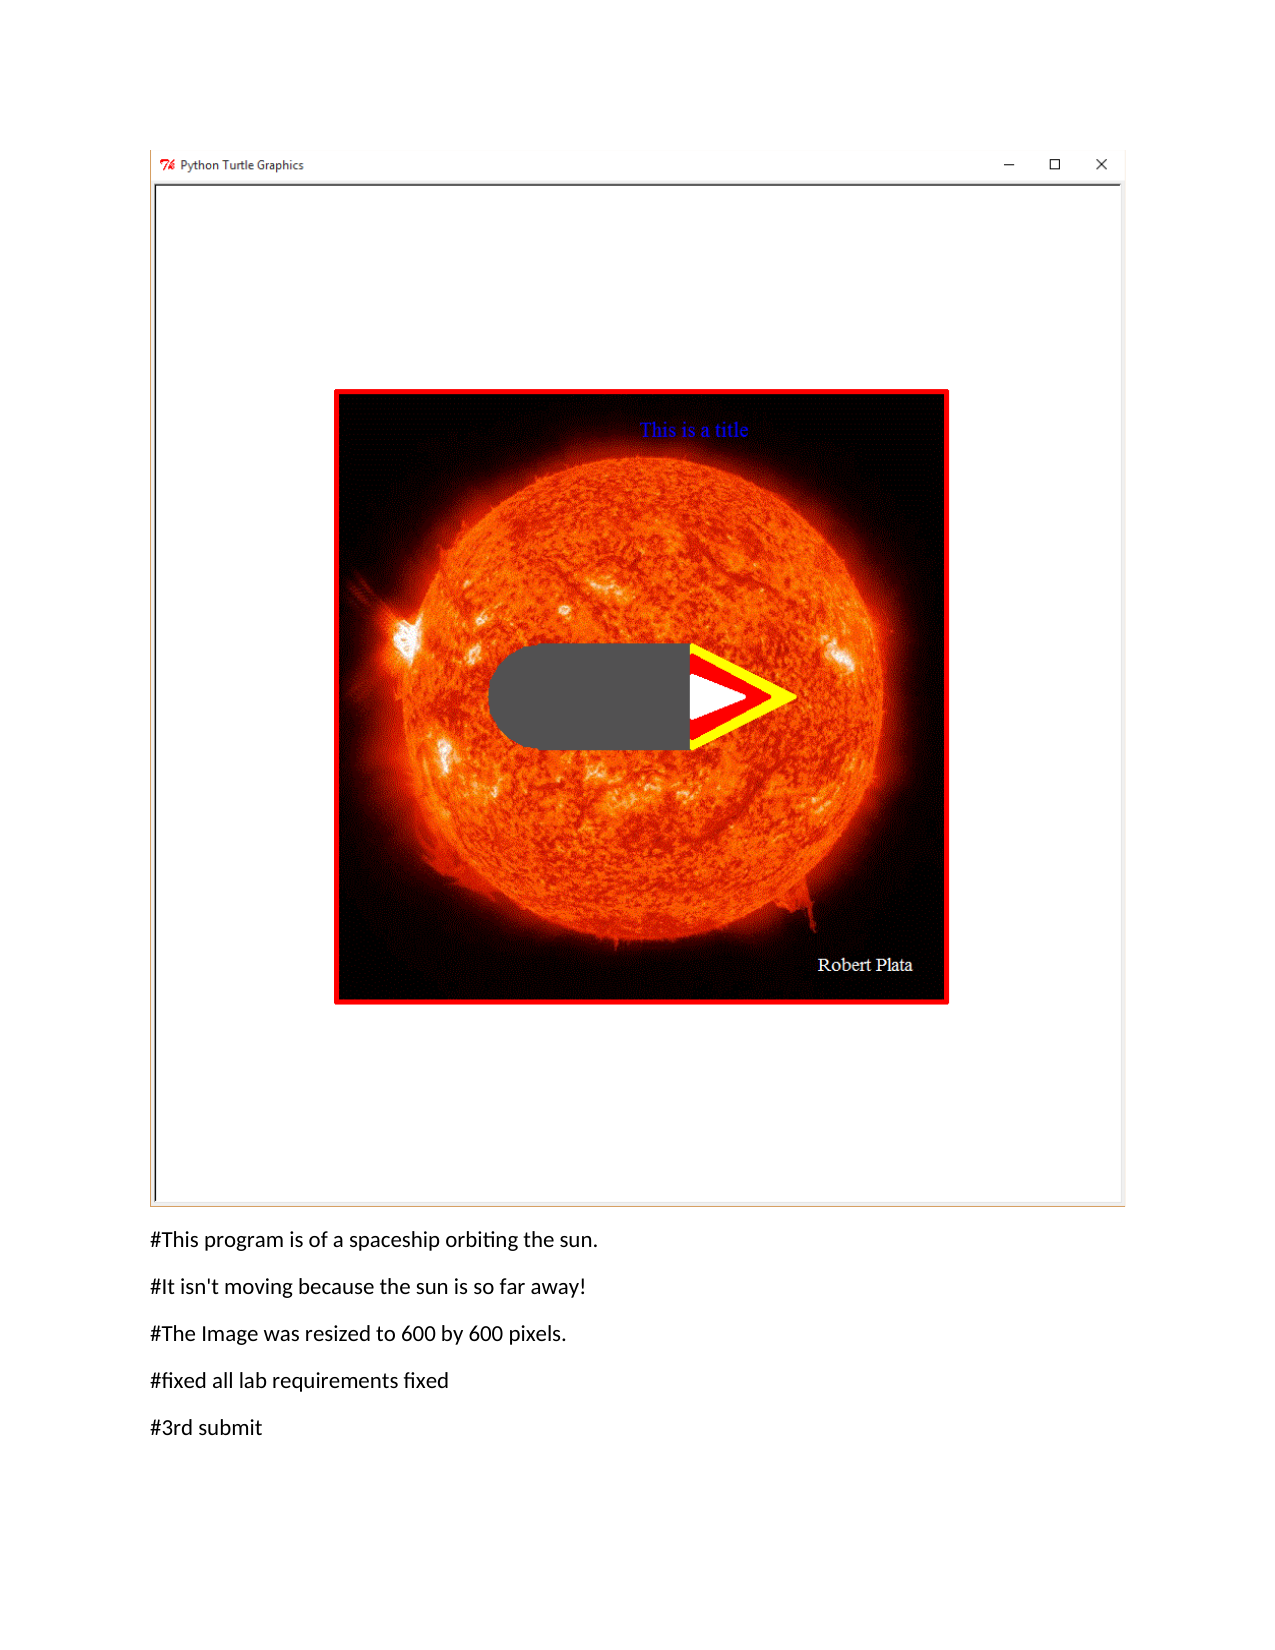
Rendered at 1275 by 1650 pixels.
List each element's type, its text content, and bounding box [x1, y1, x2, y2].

text #fixed all lab requirements fixed [150, 1366, 1125, 1394]
text #It isn't moving because the sun is so far away! [150, 1272, 1125, 1300]
text #The Image was resized to 600 by 600 pixels. [150, 1319, 1125, 1347]
picture [150, 150, 1125, 1207]
text #3rd submit [150, 1413, 1125, 1441]
text #This program is of a spaceship orbiting the sun. [150, 1225, 1125, 1253]
